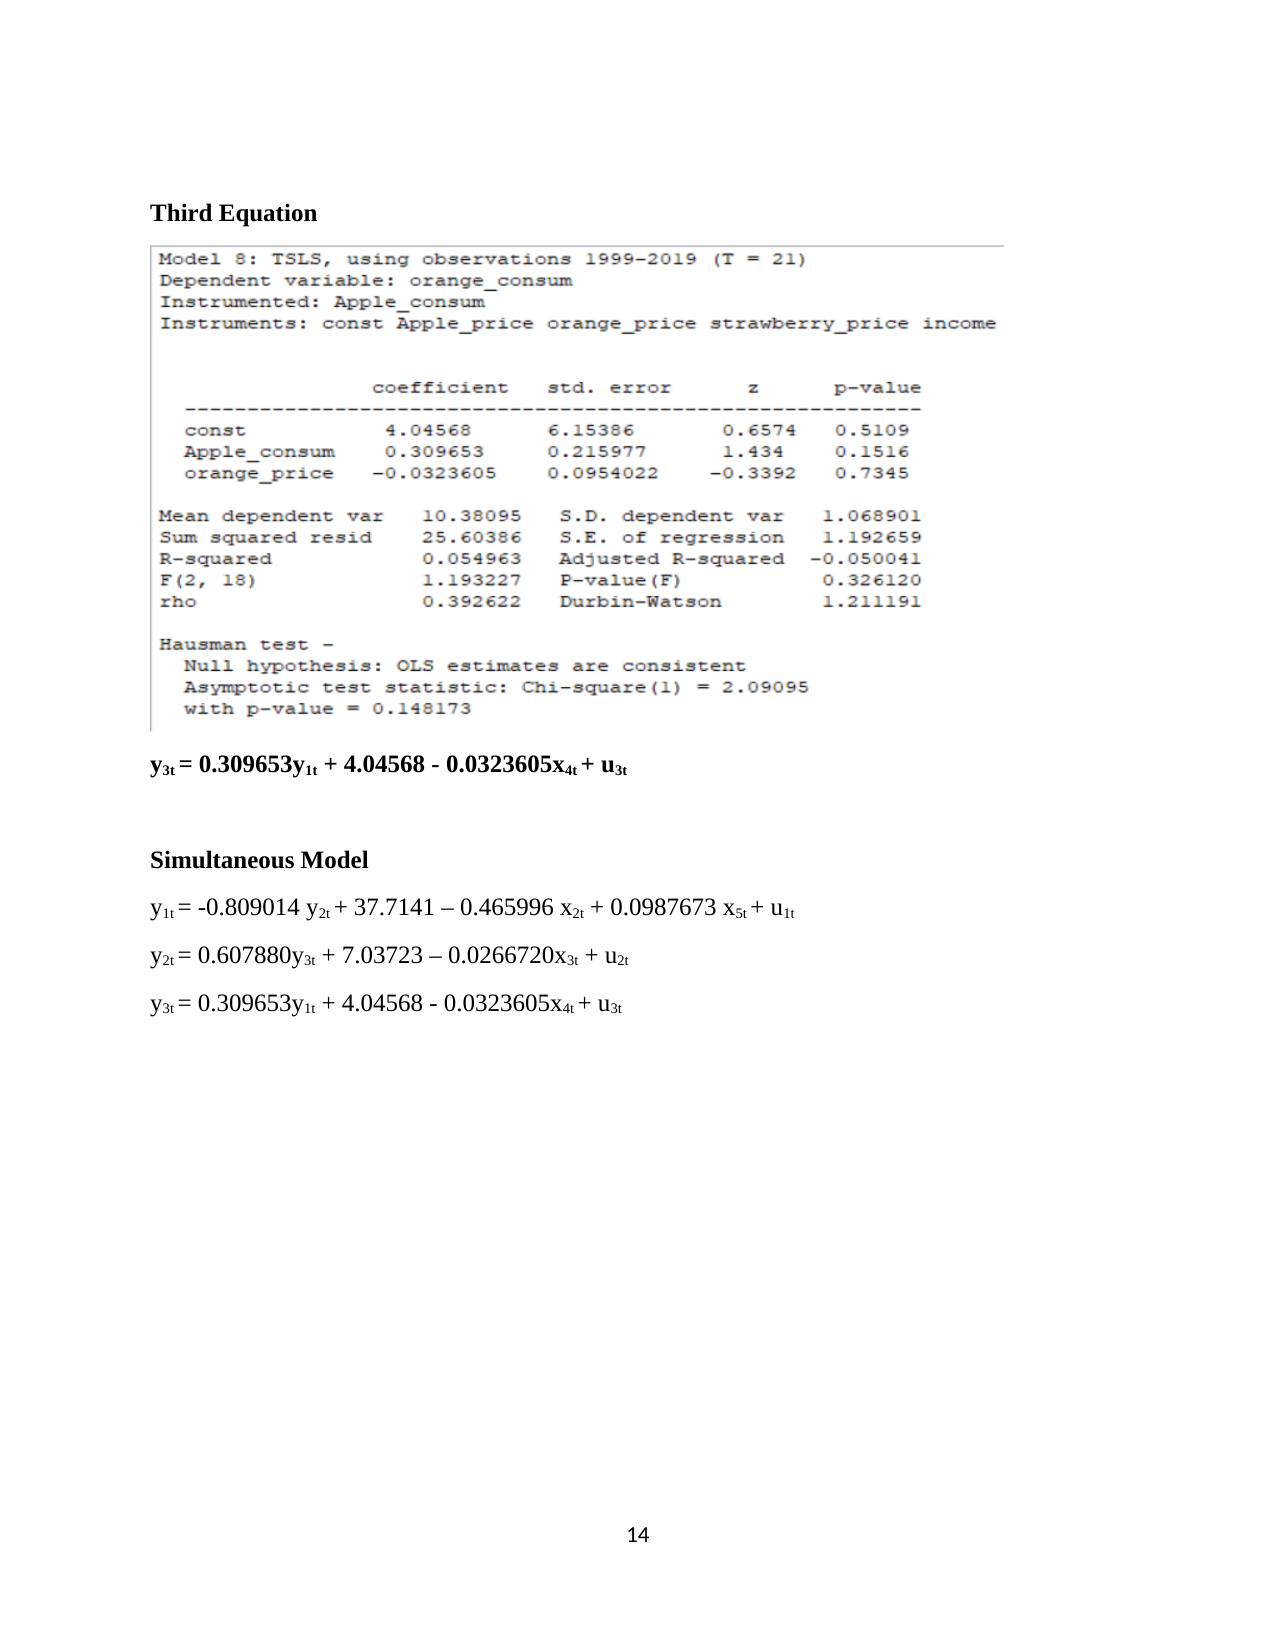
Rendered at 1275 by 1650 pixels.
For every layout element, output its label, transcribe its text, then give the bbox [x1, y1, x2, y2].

text y3t = 0.309653y1t + 4.04568 - 0.0323605x4t + u3t [150, 749, 1125, 778]
text y3t = 0.309653y1t + 4.04568 - 0.0323605x4t + u3t [150, 988, 1125, 1017]
picture [150, 245, 1004, 731]
text Third Equation [150, 198, 1125, 226]
text y2t = 0.607880y3t + 7.03723 – 0.0266720x3t + u2t [150, 940, 1125, 969]
text y1t = -0.809014 y2t + 37.7141 – 0.465996 x2t + 0.0987673 x5t + u1t [150, 892, 1125, 921]
text Simultaneous Model [150, 845, 1125, 873]
